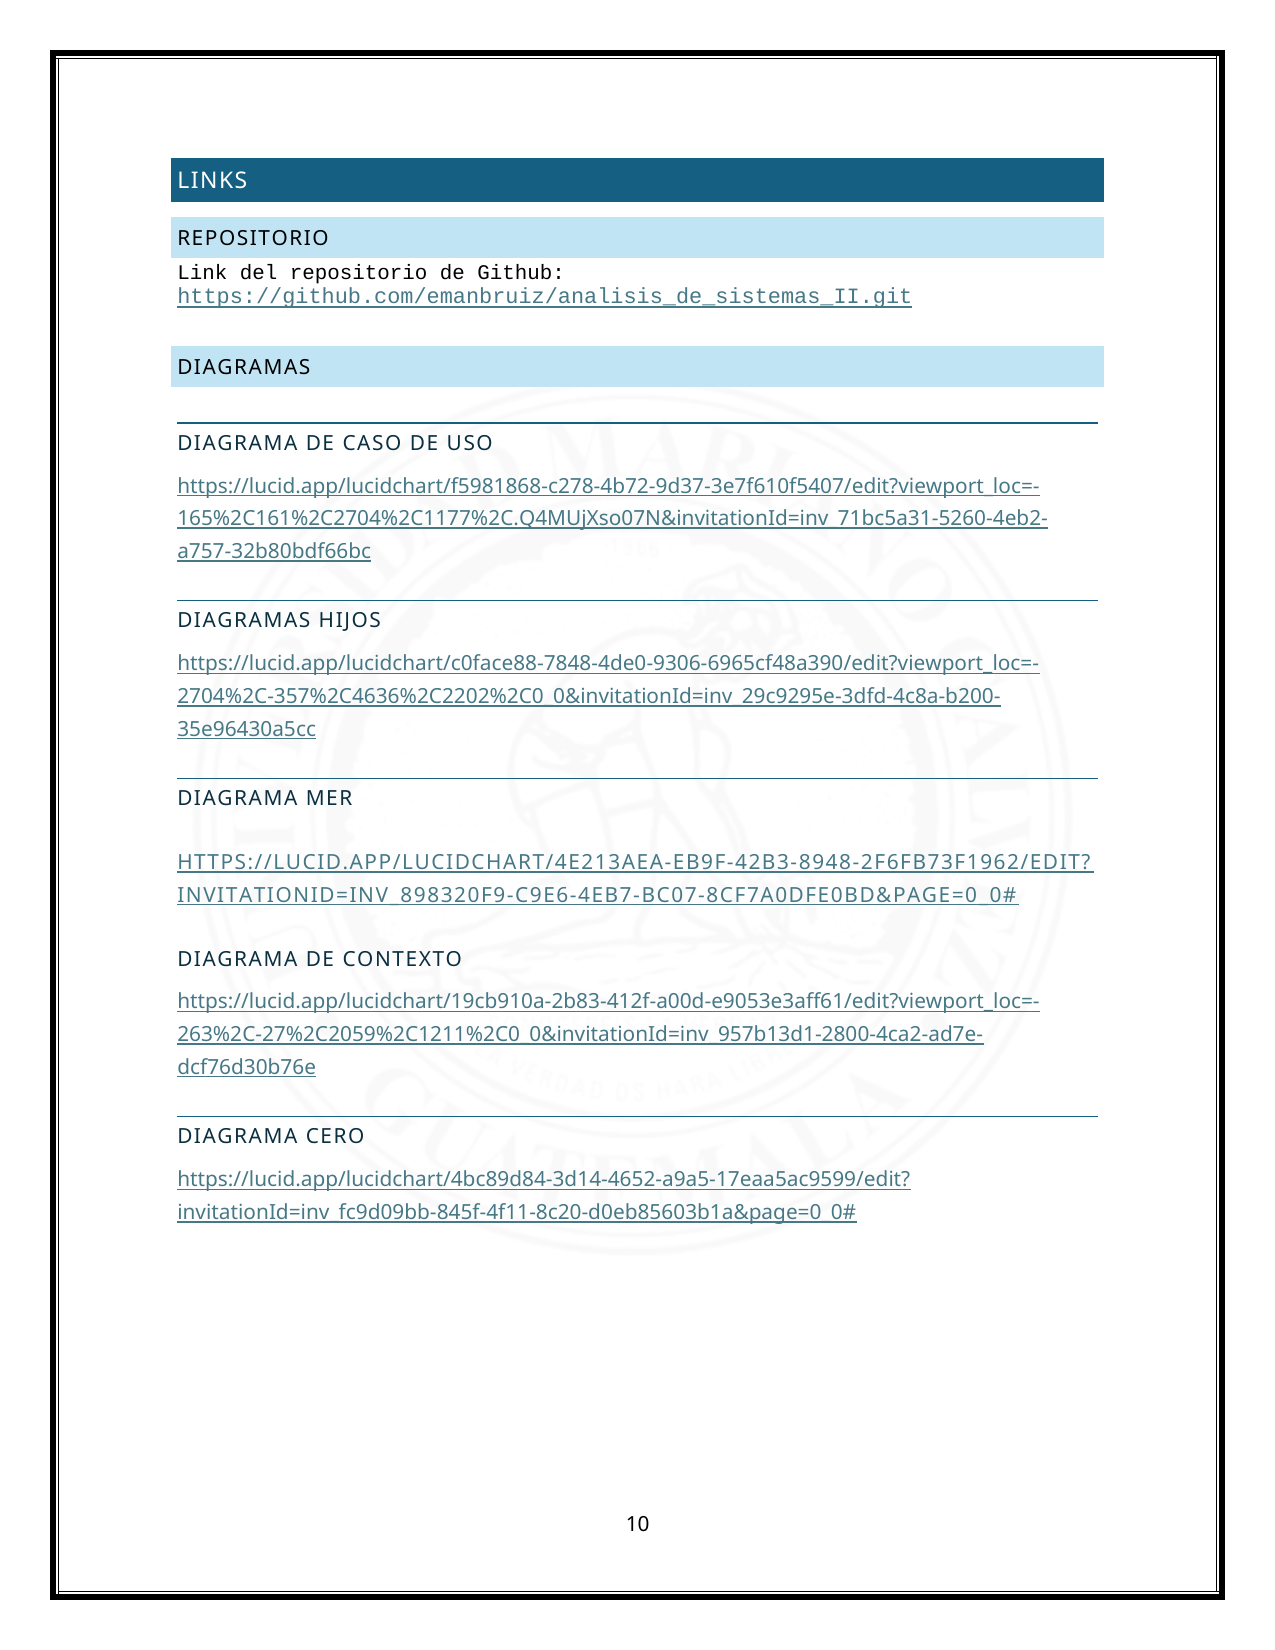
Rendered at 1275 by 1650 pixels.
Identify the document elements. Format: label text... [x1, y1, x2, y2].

subtitle Diagrama de caso de uso [177, 424, 1098, 456]
subtitle Diagramas hijos [177, 601, 1098, 634]
text Link del repositorio de Github: [177, 262, 1098, 286]
subtitle Links [177, 164, 1098, 196]
subtitle Diagrama MER [177, 779, 1098, 812]
text https://lucid.app/lucidchart/f5981868-c278-4b72-9d37-3e7f610f5407/edit?viewport_loc=-165%2C161%2C2704%2C1177%2C.Q4MUjXso07N&invitationId=inv_71bc5a31-5260-4eb2-a757-32b80bdf66bc [177, 471, 1098, 564]
subtitle Diagrama de Contexto [177, 938, 1098, 972]
subtitle Repositorio [177, 223, 1098, 252]
text https://lucid.app/lucidchart/4bc89d84-3d14-4652-a9a5-17eaa5ac9599/edit?invitationId=inv_fc9d09bb-845f-4f11-8c20-d0eb85603b1a&page=0_0# [177, 1164, 1098, 1226]
subtitle https://lucid.app/lucidchart/4e213aea-eb9f-42b3-8948-2f6fb73f1962/edit?invitationId=inv_898320f9-c9e6-4eb7-bc07-8cf7a0dfe0bd&page=0_0# [177, 841, 1098, 908]
text https://lucid.app/lucidchart/19cb910a-2b83-412f-a00d-e9053e3aff61/edit?viewport_loc=-263%2C-27%2C2059%2C1211%2C0_0&invitationId=inv_957b13d1-2800-4ca2-ad7e-dcf76d30b76e [177, 987, 1098, 1080]
text https://github.com/emanbruiz/analisis_de_sistemas_II.git [177, 286, 1098, 310]
text https://lucid.app/lucidchart/c0face88-7848-4de0-9306-6965cf48a390/edit?viewport_loc=-2704%2C-357%2C4636%2C2202%2C0_0&invitationId=inv_29c9295e-3dfd-4c8a-b200-35e96430a5cc [177, 648, 1098, 742]
subtitle Diagramas [177, 352, 1098, 380]
subtitle Diagrama Cero [177, 1117, 1098, 1150]
